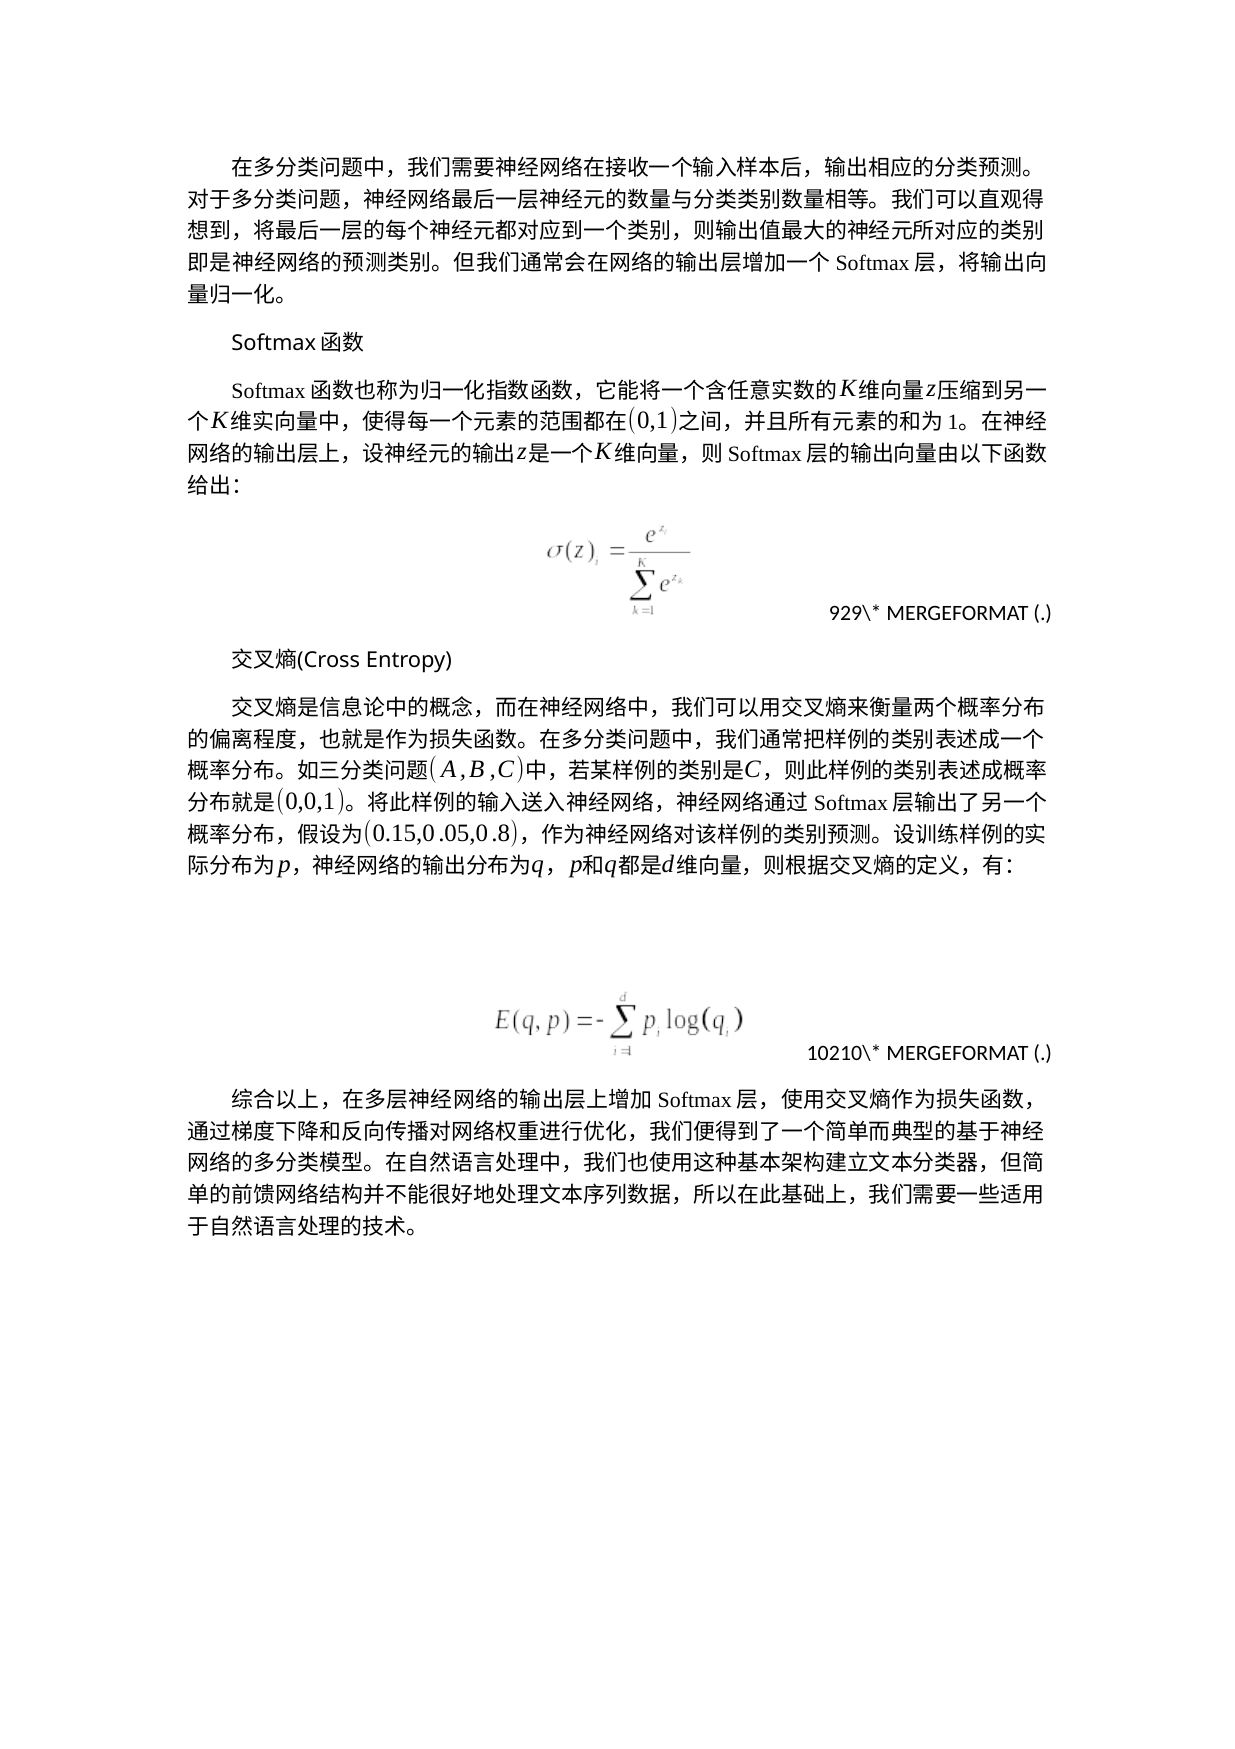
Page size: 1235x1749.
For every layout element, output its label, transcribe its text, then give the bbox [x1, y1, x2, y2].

text 交叉熵是信息论中的概念，而在神经网络中，我们可以用交叉熵来衡量两个概率分布的偏离程度，也就是作为损失函数。在多分类问题中，我们通常把样例的类别表述成一个概率分布。如三分类问题中，若某样例的类别是，则此样例的类别表述成概率分布就是。将此样例的输入送入神经网络，神经网络通过Softmax层输出了另一个概率分布，假设为，作为神经网络对该样例的类别预测。设训练样例的实际分布为，神经网络的输出分布为，和都是维向量，则根据交叉熵的定义，有： [187, 690, 1047, 880]
text 在多分类问题中，我们需要神经网络在接收一个输入样本后，输出相应的分类预测。对于多分类问题，神经网络最后一层神经元的数量与分类类别数量相等。我们可以直观得想到，将最后一层的每个神经元都对应到一个类别，则输出值最大的神经元所对应的类别即是神经网络的预测类别。但我们通常会在网络的输出层增加一个Softmax层，将输出向量归一化。 [187, 150, 1047, 308]
text Softmax函数也称为归一化指数函数，它能将一个含任意实数的维向量压缩到另一个维实向量中，使得每一个元素的范围都在之间，并且所有元素的和为1。在神经网络的输出层上，设神经元的输出是一个维向量，则Softmax层的输出向量由以下函数给出： [187, 373, 1047, 499]
text 综合以上，在多层神经网络的输出层上增加Softmax层，使用交叉熵作为损失函数，通过梯度下降和反向传播对网络权重进行优化，我们便得到了一个简单而典型的基于神经网络的多分类模型。在自然语言处理中，我们也使用这种基本架构建立文本分类器，但简单的前馈网络结构并不能很好地处理文本序列数据，所以在此基础上，我们需要一些适用于自然语言处理的技术。 [187, 1082, 1047, 1240]
text Softmax函数 [187, 324, 1047, 356]
text 交叉熵(Cross Entropy) [187, 642, 1047, 674]
